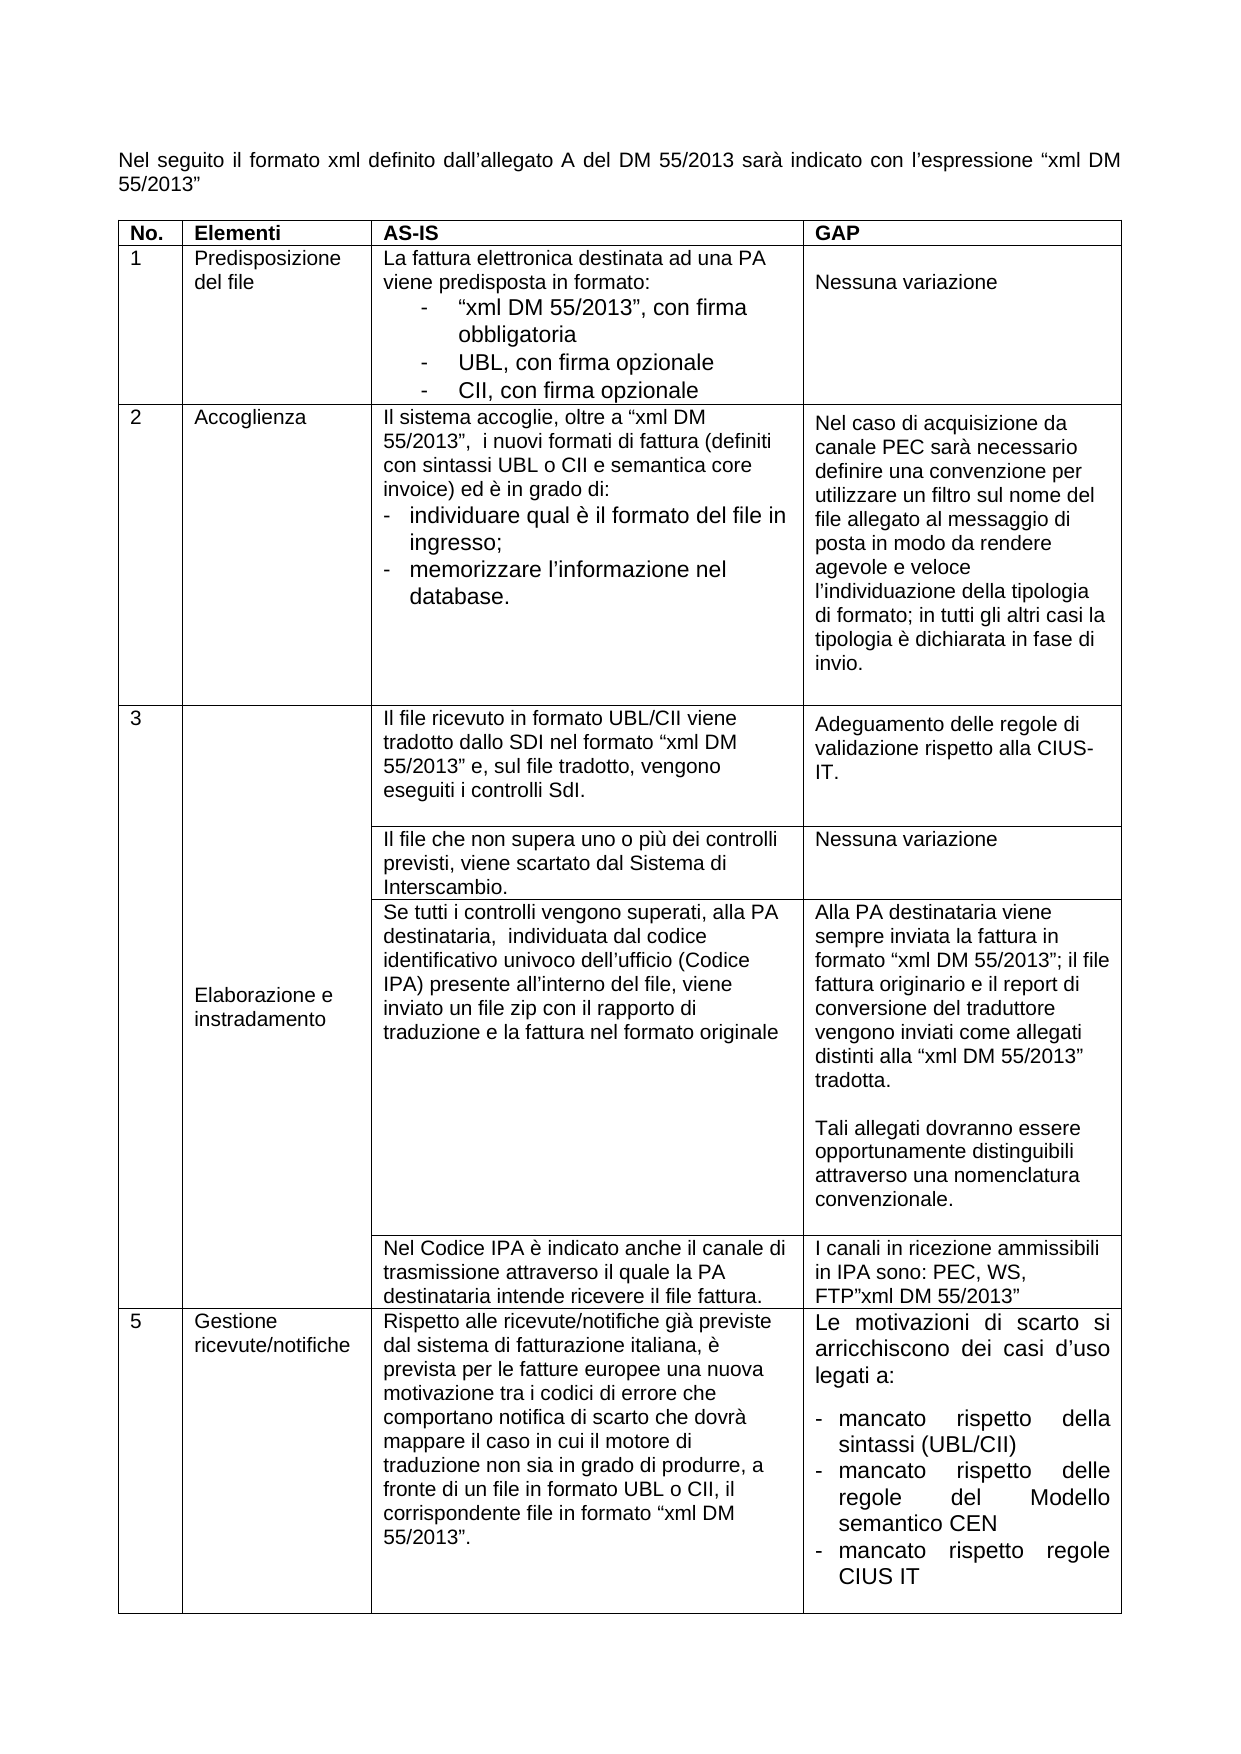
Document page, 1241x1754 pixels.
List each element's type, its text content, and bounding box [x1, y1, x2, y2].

table_cell La fattura elettronica destinata ad una PA viene predisposta in formato: “xml DM 55/2013”, con firma obbligatoria UBL, con firma opzionale CII, con firma opzionale [372, 246, 803, 404]
table_cell Se tutti i controlli vengono superati, alla PA destinataria, individuata dal codice identificativo univoco dell’ufficio (Codice IPA) presente all’interno del file, viene inviato un file zip con il rapporto di traduzione e la fattura nel formato originale [372, 900, 803, 1235]
table_cell Rispetto alle ricevute/notifiche già previste dal sistema di fatturazione italiana, è prevista per le fatture europee una nuova motivazione tra i codici di errore che comportano notifica di scarto che dovrà mappare il caso in cui il motore di traduzione non sia in grado di produrre, a fronte di un file in formato UBL o CII, il corrispondente file in formato “xml DM 55/2013”. [372, 1309, 803, 1613]
table_cell 1 [119, 246, 182, 404]
table_cell Nessuna variazione [804, 827, 1121, 899]
text Nel seguito il formato xml definito dall’allegato A del DM 55/2013 sarà indicato con l’espressione “xml DM 55/2013” [118, 148, 1122, 196]
table_cell Accoglienza [183, 405, 371, 705]
table_header AS-IS [372, 221, 803, 244]
table_header Elementi [183, 221, 371, 244]
table_cell Gestione ricevute/notifiche [183, 1309, 371, 1613]
table_cell Elaborazione e instradamento [183, 706, 371, 1308]
table_cell I canali in ricezione ammissibili in IPA sono: PEC, WS, FTP”xml DM 55/2013” [804, 1236, 1121, 1308]
table_header GAP [804, 221, 1121, 244]
table_cell Alla PA destinataria viene sempre inviata la fattura in formato “xml DM 55/2013”; il file fattura originario e il report di conversione del traduttore vengono inviati come allegati distinti alla “xml DM 55/2013” tradotta. Tali allegati dovranno essere opportunamente distinguibili attraverso una nomenclatura convenzionale. [804, 900, 1121, 1235]
table_cell 3 [119, 706, 182, 1308]
table_cell 5 [119, 1309, 182, 1613]
table_cell Il file che non supera uno o più dei controlli previsti, viene scartato dal Sistema di Interscambio. [372, 827, 803, 899]
table_cell Le motivazioni di scarto si arricchiscono dei casi d’uso legati a: mancato rispetto della sintassi (UBL/CII) mancato rispetto delle regole del Modello semantico CEN mancato rispetto regole CIUS IT [804, 1309, 1121, 1613]
table_cell Nel caso di acquisizione da canale PEC sarà necessario definire una convenzione per utilizzare un filtro sul nome del file allegato al messaggio di posta in modo da rendere agevole e veloce l’individuazione della tipologia di formato; in tutti gli altri casi la tipologia è dichiarata in fase di invio. [804, 405, 1121, 705]
table_cell 2 [119, 405, 182, 705]
table_cell Predisposizione del file [183, 246, 371, 404]
table_cell Il sistema accoglie, oltre a “xml DM 55/2013”, i nuovi formati di fattura (definiti con sintassi UBL o CII e semantica core invoice) ed è in grado di: individuare qual è il formato del file in ingresso; memorizzare l’informazione nel database. [372, 405, 803, 705]
table_header No. [119, 221, 182, 244]
table_cell Nessuna variazione [804, 246, 1121, 404]
table_cell Nel Codice IPA è indicato anche il canale di trasmissione attraverso il quale la PA destinataria intende ricevere il file fattura. [372, 1236, 803, 1308]
table_cell Adeguamento delle regole di validazione rispetto alla CIUS-IT. [804, 706, 1121, 826]
table_cell Il file ricevuto in formato UBL/CII viene tradotto dallo SDI nel formato “xml DM 55/2013” e, sul file tradotto, vengono eseguiti i controlli SdI. [372, 706, 803, 826]
